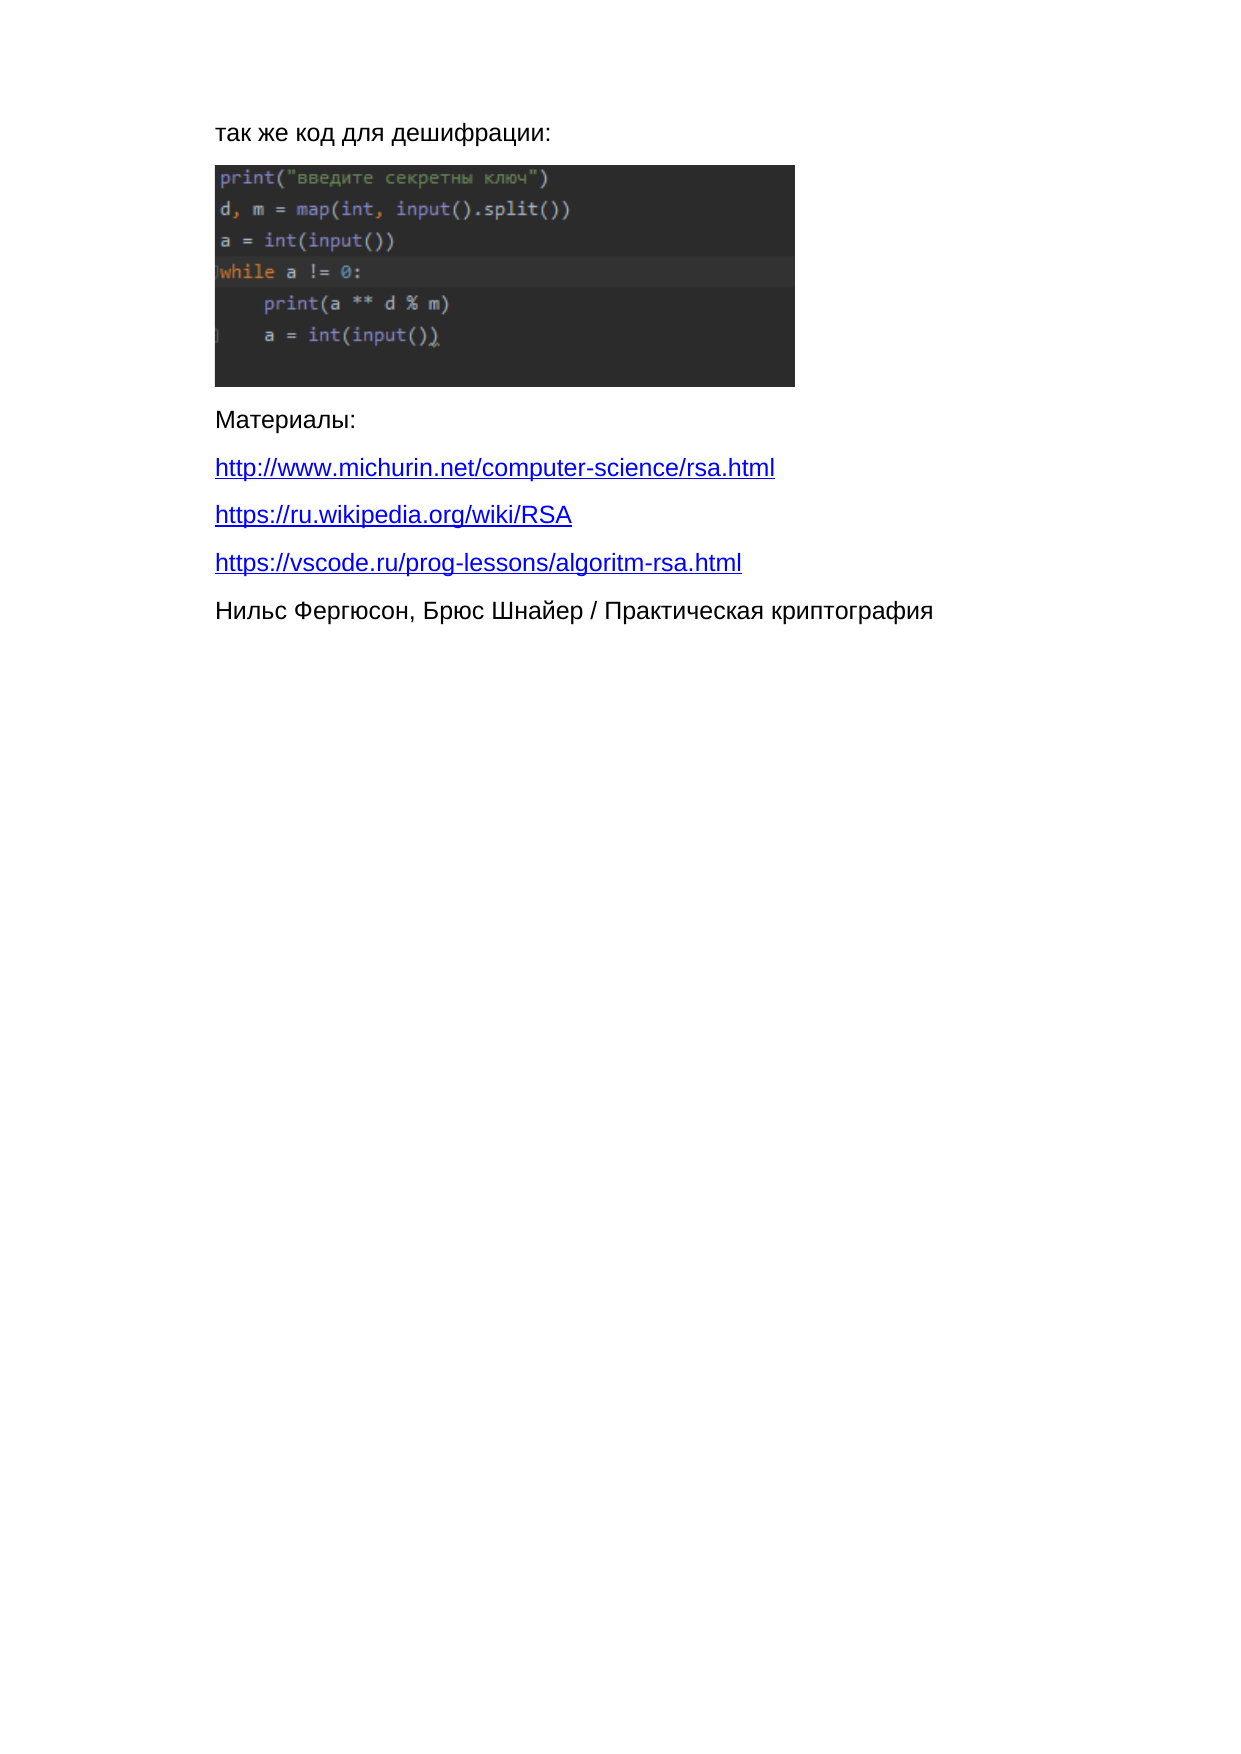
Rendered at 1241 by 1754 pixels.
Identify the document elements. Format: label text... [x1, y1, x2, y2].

text https://ru.wikipedia.org/wiki/RSA [215, 501, 1152, 529]
text так же код для дешифрации: [215, 118, 1152, 147]
text http://www.michurin.net/computer-science/rsa.html [215, 453, 1152, 482]
text https://vscode.ru/prog-lessons/algoritm-rsa.html [215, 548, 1152, 577]
text Материалы: [215, 405, 1152, 434]
picture [214, 165, 795, 387]
text Нильс Фергюсон, Брюс Шнайер / Практическая криптография [215, 596, 1152, 625]
